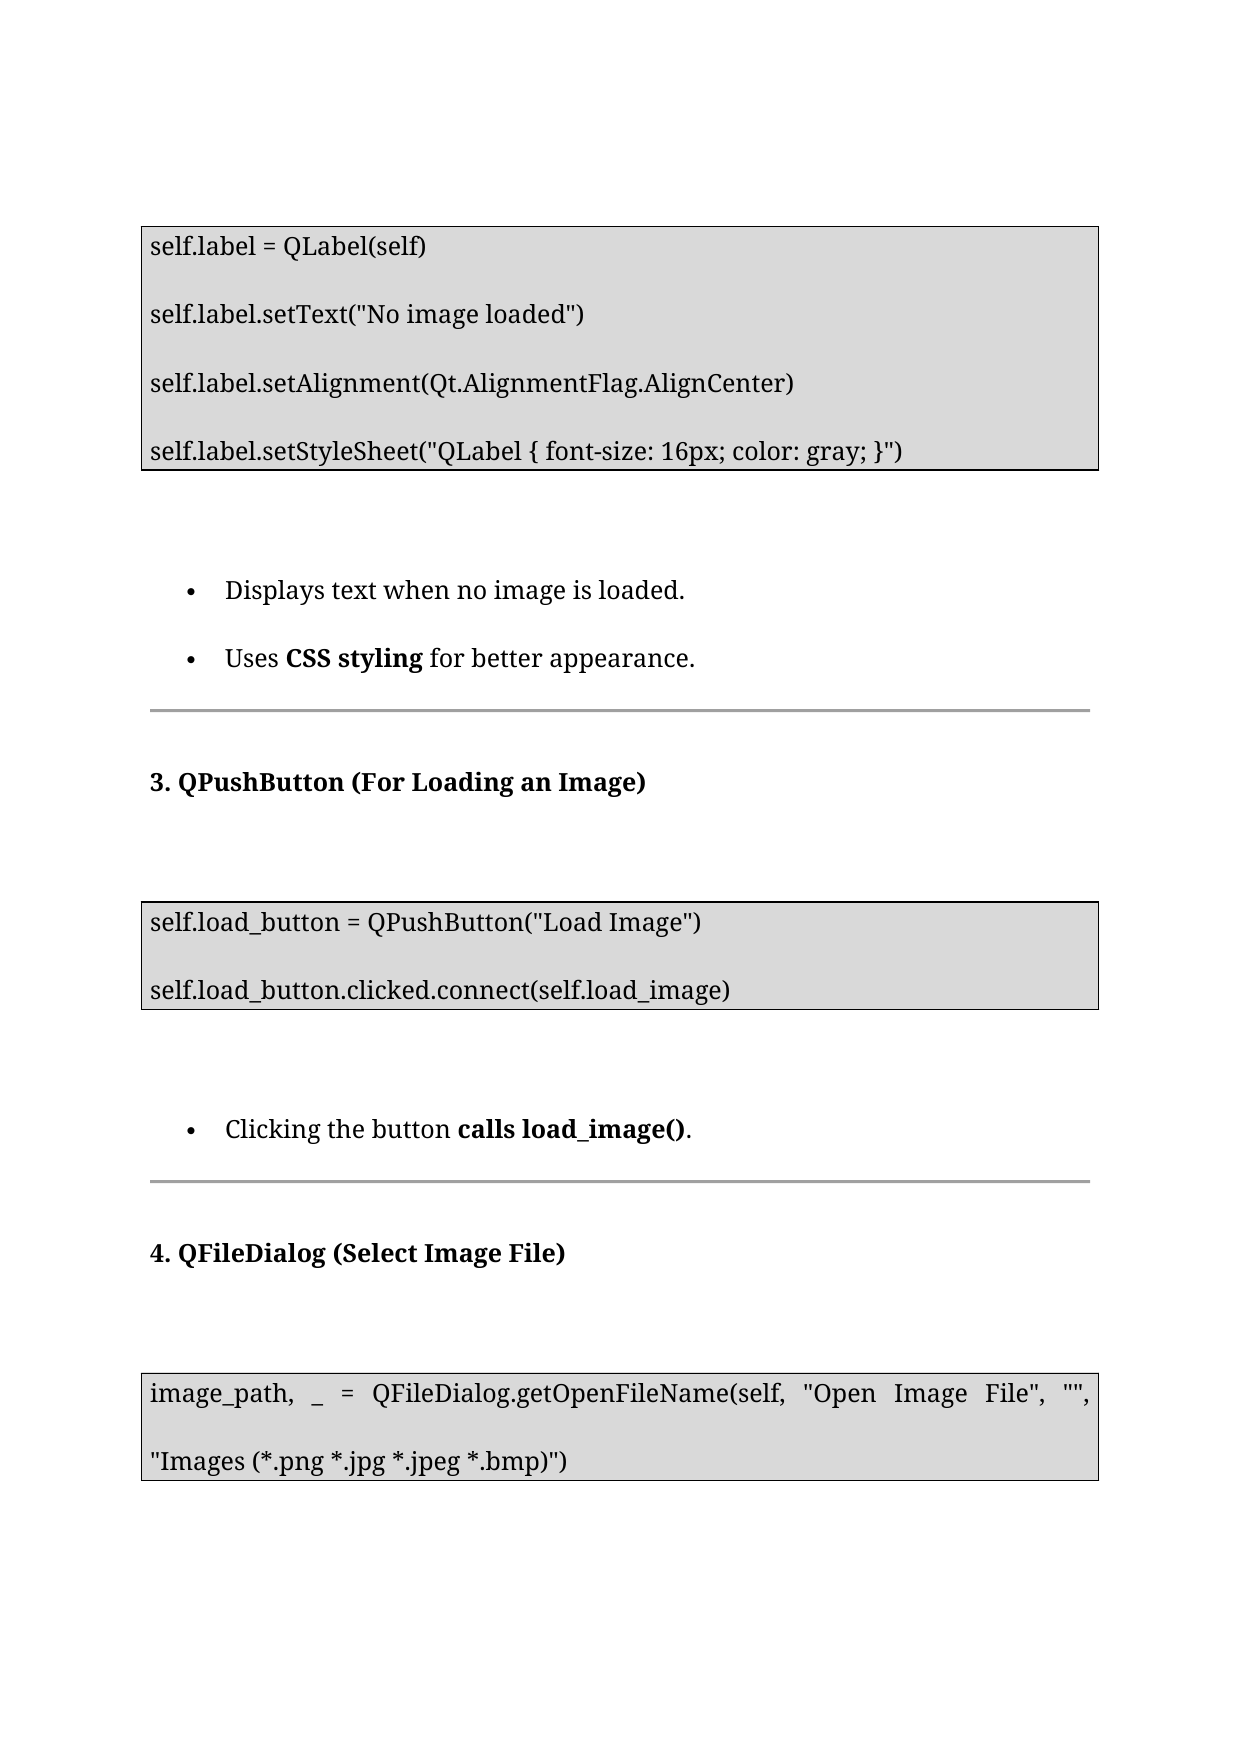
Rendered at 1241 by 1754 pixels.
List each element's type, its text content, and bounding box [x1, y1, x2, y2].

text image_path, _ = QFileDialog.getOpenFileName(self, "Open Image File", "", "Images (*.png *.jpg *.jpeg *.bmp)") [142, 1374, 1098, 1480]
list Uses CSS styling for better appearance. [187, 641, 1090, 675]
text self.label.setAlignment(Qt.AlignmentFlag.AlignCenter) [142, 362, 1098, 399]
text 3. QPushButton (For Loading an Image) [150, 765, 1090, 799]
text self.load_button.clicked.connect(self.load_image) [142, 969, 1098, 1009]
text self.label.setStyleSheet("QLabel { font-size: 16px; color: gray; }") [142, 430, 1098, 469]
list Displays text when no image is loaded. [187, 573, 1090, 607]
text 4. QFileDialog (Select Image File) [150, 1236, 1090, 1270]
text self.label = QLabel(self) [142, 227, 1098, 263]
text self.load_button = QPushButton("Load Image") [142, 903, 1098, 938]
list Clicking the button calls load_image(). [187, 1112, 1090, 1146]
text self.label.setText("No image loaded") [142, 294, 1098, 331]
